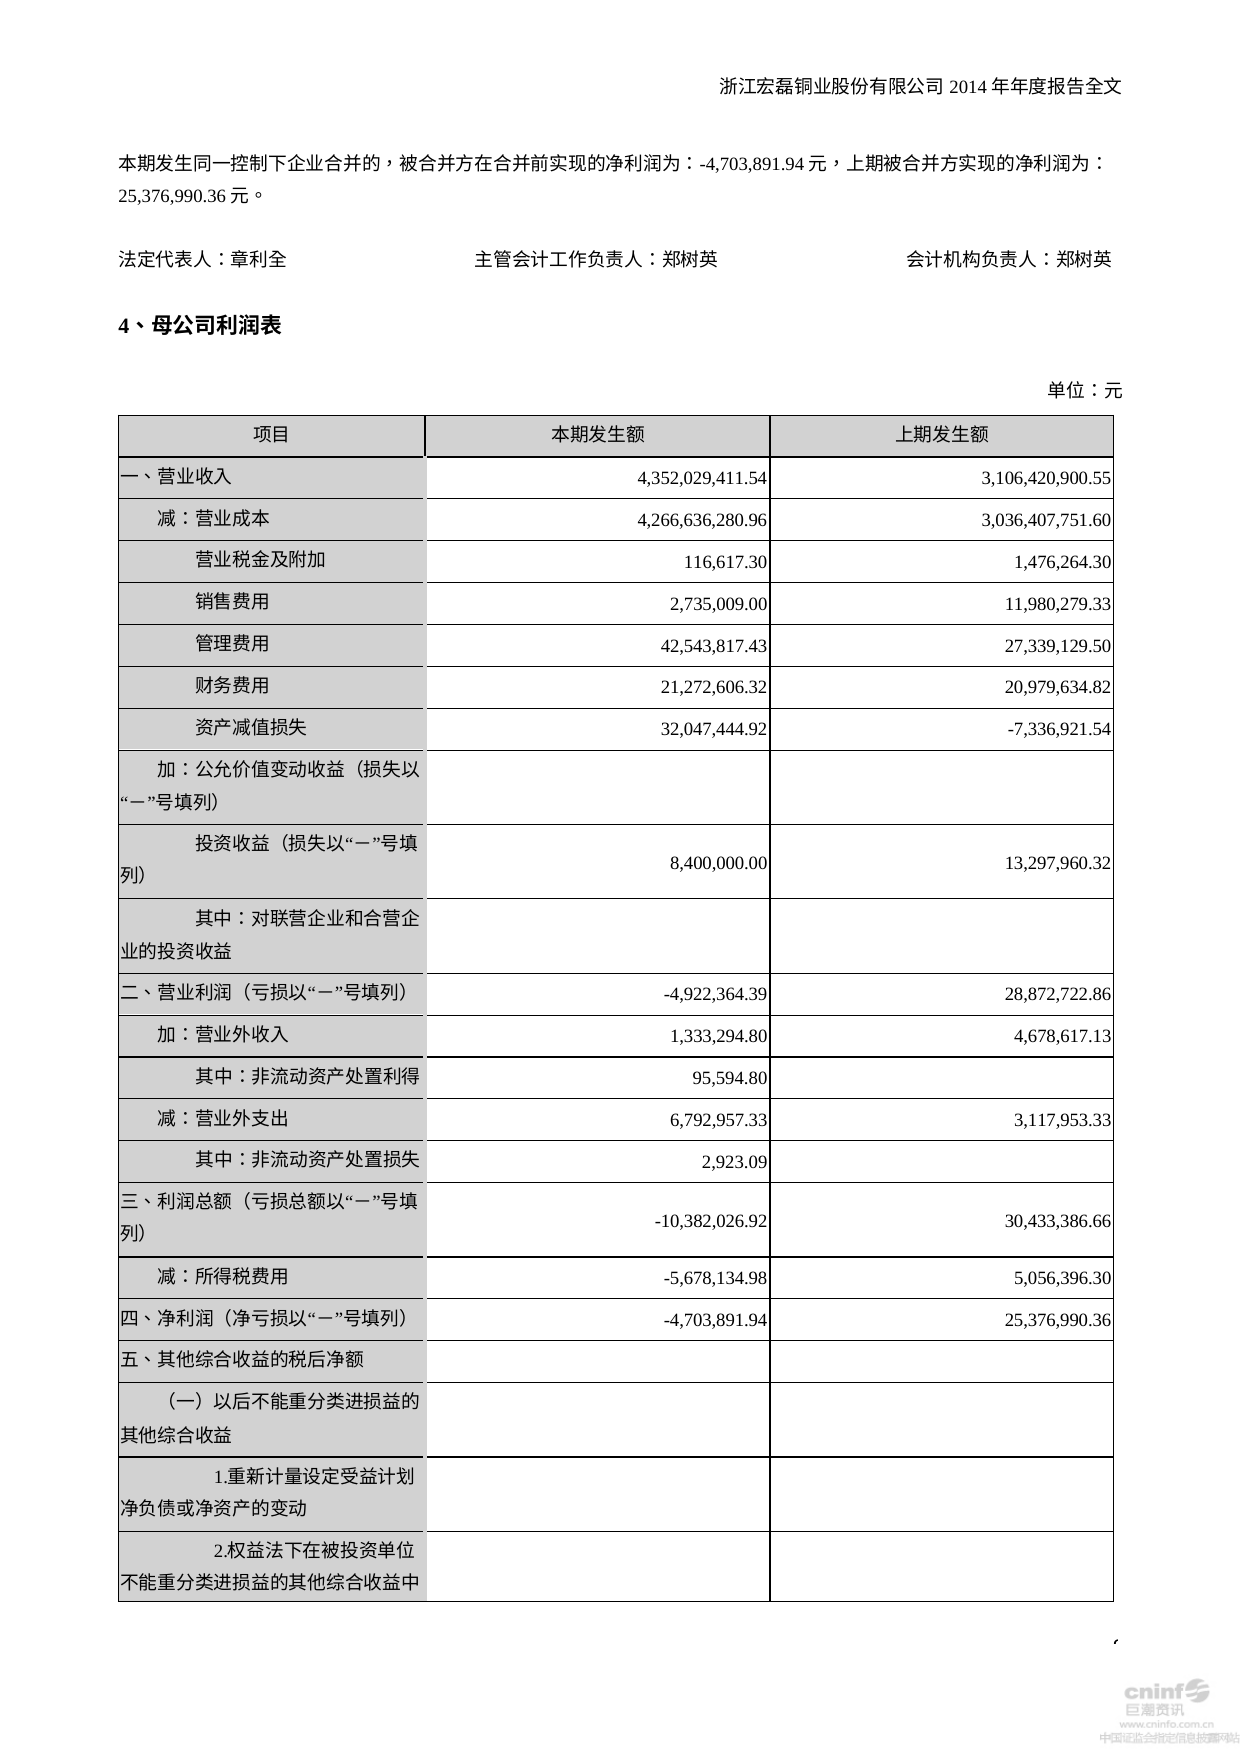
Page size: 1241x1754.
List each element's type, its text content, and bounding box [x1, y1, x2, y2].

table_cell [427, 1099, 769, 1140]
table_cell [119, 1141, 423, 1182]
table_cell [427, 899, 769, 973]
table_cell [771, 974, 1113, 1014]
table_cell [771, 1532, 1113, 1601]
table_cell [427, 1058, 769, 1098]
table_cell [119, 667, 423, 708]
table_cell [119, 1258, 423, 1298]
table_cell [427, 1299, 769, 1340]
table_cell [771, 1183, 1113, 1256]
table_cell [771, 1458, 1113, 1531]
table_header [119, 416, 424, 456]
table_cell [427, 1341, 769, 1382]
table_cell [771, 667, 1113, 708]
subtitle 4、母公司利润表 [118, 310, 1240, 340]
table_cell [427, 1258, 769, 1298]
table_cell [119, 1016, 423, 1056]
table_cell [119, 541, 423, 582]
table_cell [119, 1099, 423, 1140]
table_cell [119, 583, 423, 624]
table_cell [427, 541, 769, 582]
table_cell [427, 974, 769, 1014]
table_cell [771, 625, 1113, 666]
text 单位：元 [102, 378, 1122, 403]
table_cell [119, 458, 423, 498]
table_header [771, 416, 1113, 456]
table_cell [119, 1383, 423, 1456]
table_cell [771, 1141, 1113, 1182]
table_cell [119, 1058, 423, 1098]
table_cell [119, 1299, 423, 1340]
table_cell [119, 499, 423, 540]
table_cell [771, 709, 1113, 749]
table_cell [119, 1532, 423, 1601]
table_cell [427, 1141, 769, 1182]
text 法定代表人：章利全 主管会计工作负责人：郑树英 会计机构负责人：郑树英 [118, 247, 1240, 272]
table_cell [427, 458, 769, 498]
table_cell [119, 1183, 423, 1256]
text 本期发生同一控制下企业合并的，被合并方在合并前实现的净利润为：-4,703,891.94 元，上期被合并方实现的净利润为： [118, 150, 1240, 176]
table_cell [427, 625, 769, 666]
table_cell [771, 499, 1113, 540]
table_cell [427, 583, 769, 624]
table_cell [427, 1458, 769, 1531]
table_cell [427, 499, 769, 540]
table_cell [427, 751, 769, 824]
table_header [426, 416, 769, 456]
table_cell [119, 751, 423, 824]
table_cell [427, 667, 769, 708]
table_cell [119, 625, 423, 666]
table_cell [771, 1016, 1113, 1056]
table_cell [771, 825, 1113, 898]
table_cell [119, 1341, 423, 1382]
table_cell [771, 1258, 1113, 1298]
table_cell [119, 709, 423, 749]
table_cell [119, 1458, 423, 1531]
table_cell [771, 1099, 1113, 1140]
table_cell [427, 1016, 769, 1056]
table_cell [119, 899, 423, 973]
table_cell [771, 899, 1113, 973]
picture [1099, 1673, 1241, 1754]
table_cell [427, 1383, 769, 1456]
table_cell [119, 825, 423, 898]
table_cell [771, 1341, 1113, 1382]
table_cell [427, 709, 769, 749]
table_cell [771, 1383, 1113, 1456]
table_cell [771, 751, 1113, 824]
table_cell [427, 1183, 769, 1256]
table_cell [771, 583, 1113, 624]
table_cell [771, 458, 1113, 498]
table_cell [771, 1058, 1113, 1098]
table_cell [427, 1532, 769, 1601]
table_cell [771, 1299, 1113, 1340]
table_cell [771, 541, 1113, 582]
text 25,376,990.36 元。 [118, 182, 1240, 208]
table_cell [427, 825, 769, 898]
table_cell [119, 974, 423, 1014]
